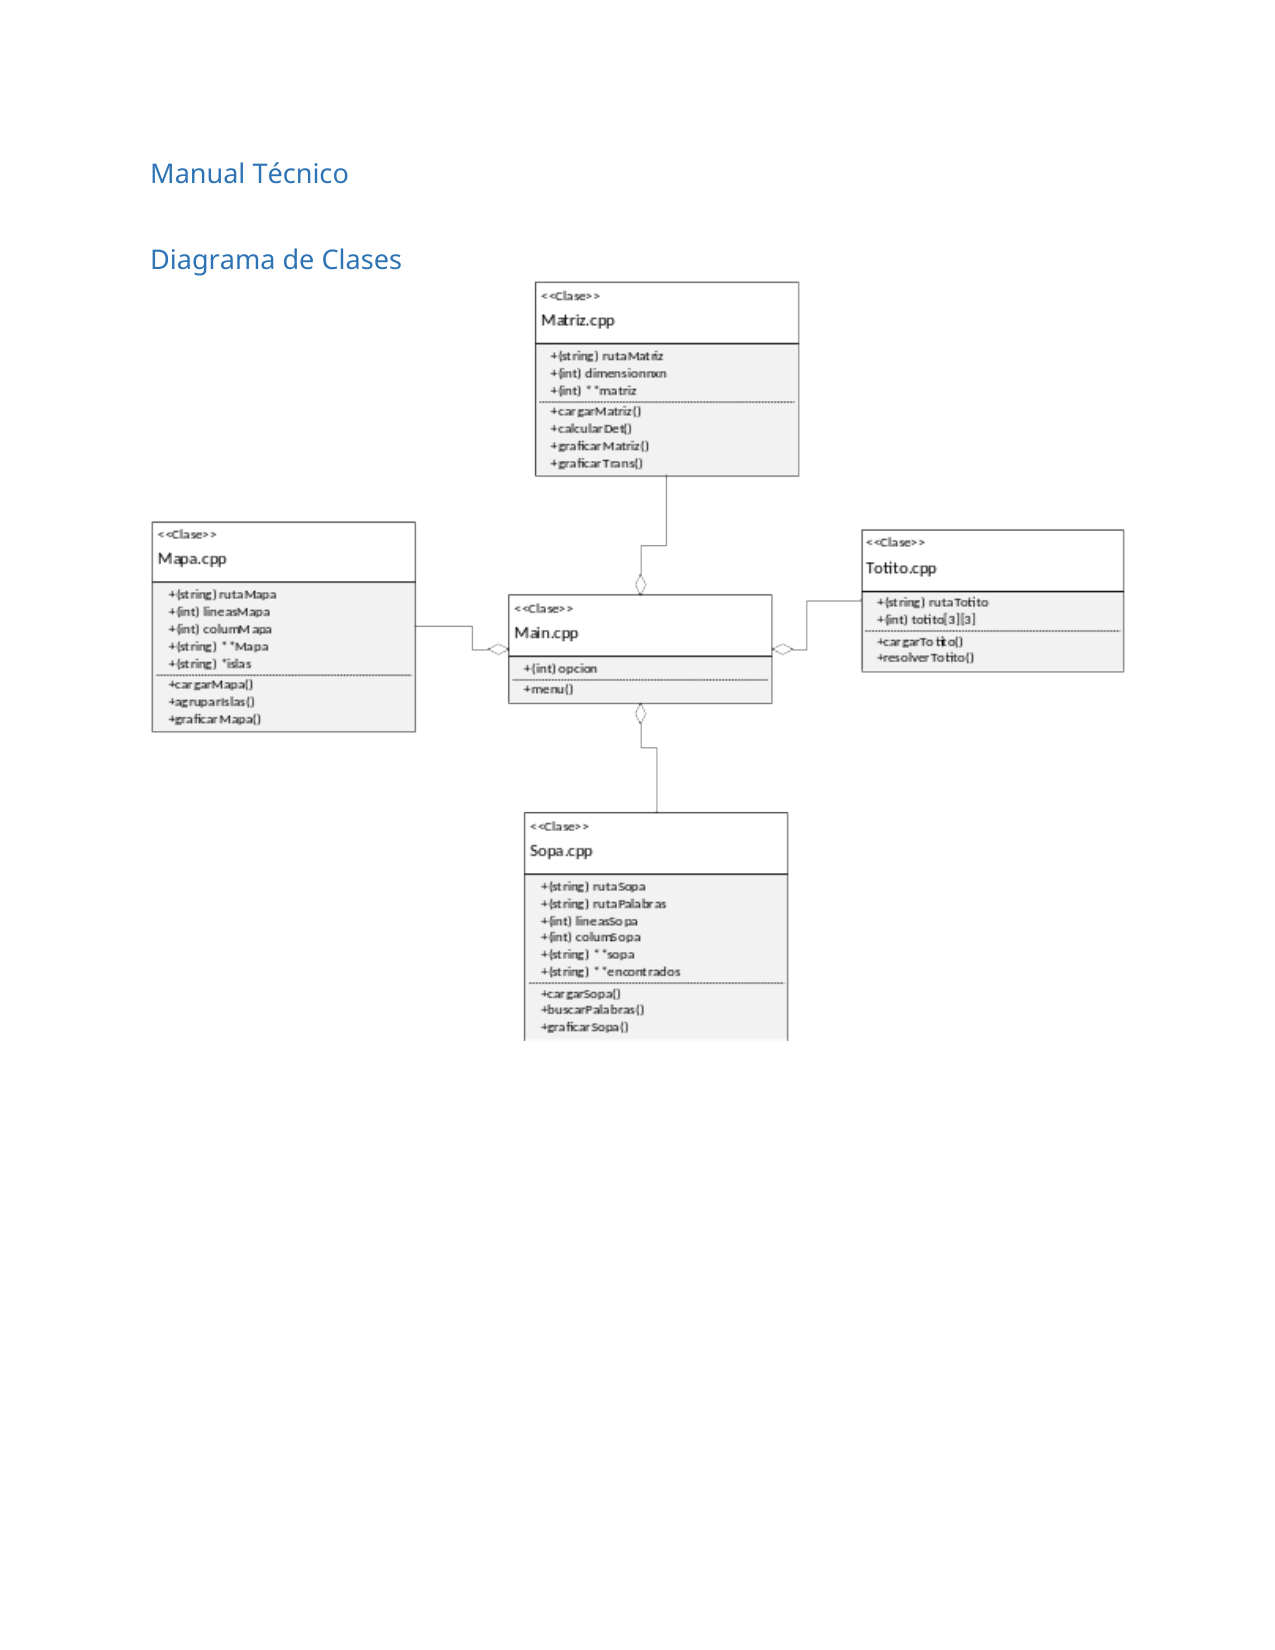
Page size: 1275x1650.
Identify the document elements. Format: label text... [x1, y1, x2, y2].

subtitle Manual Técnico [150, 154, 1125, 191]
subtitle Diagrama de Clases [150, 241, 1125, 278]
